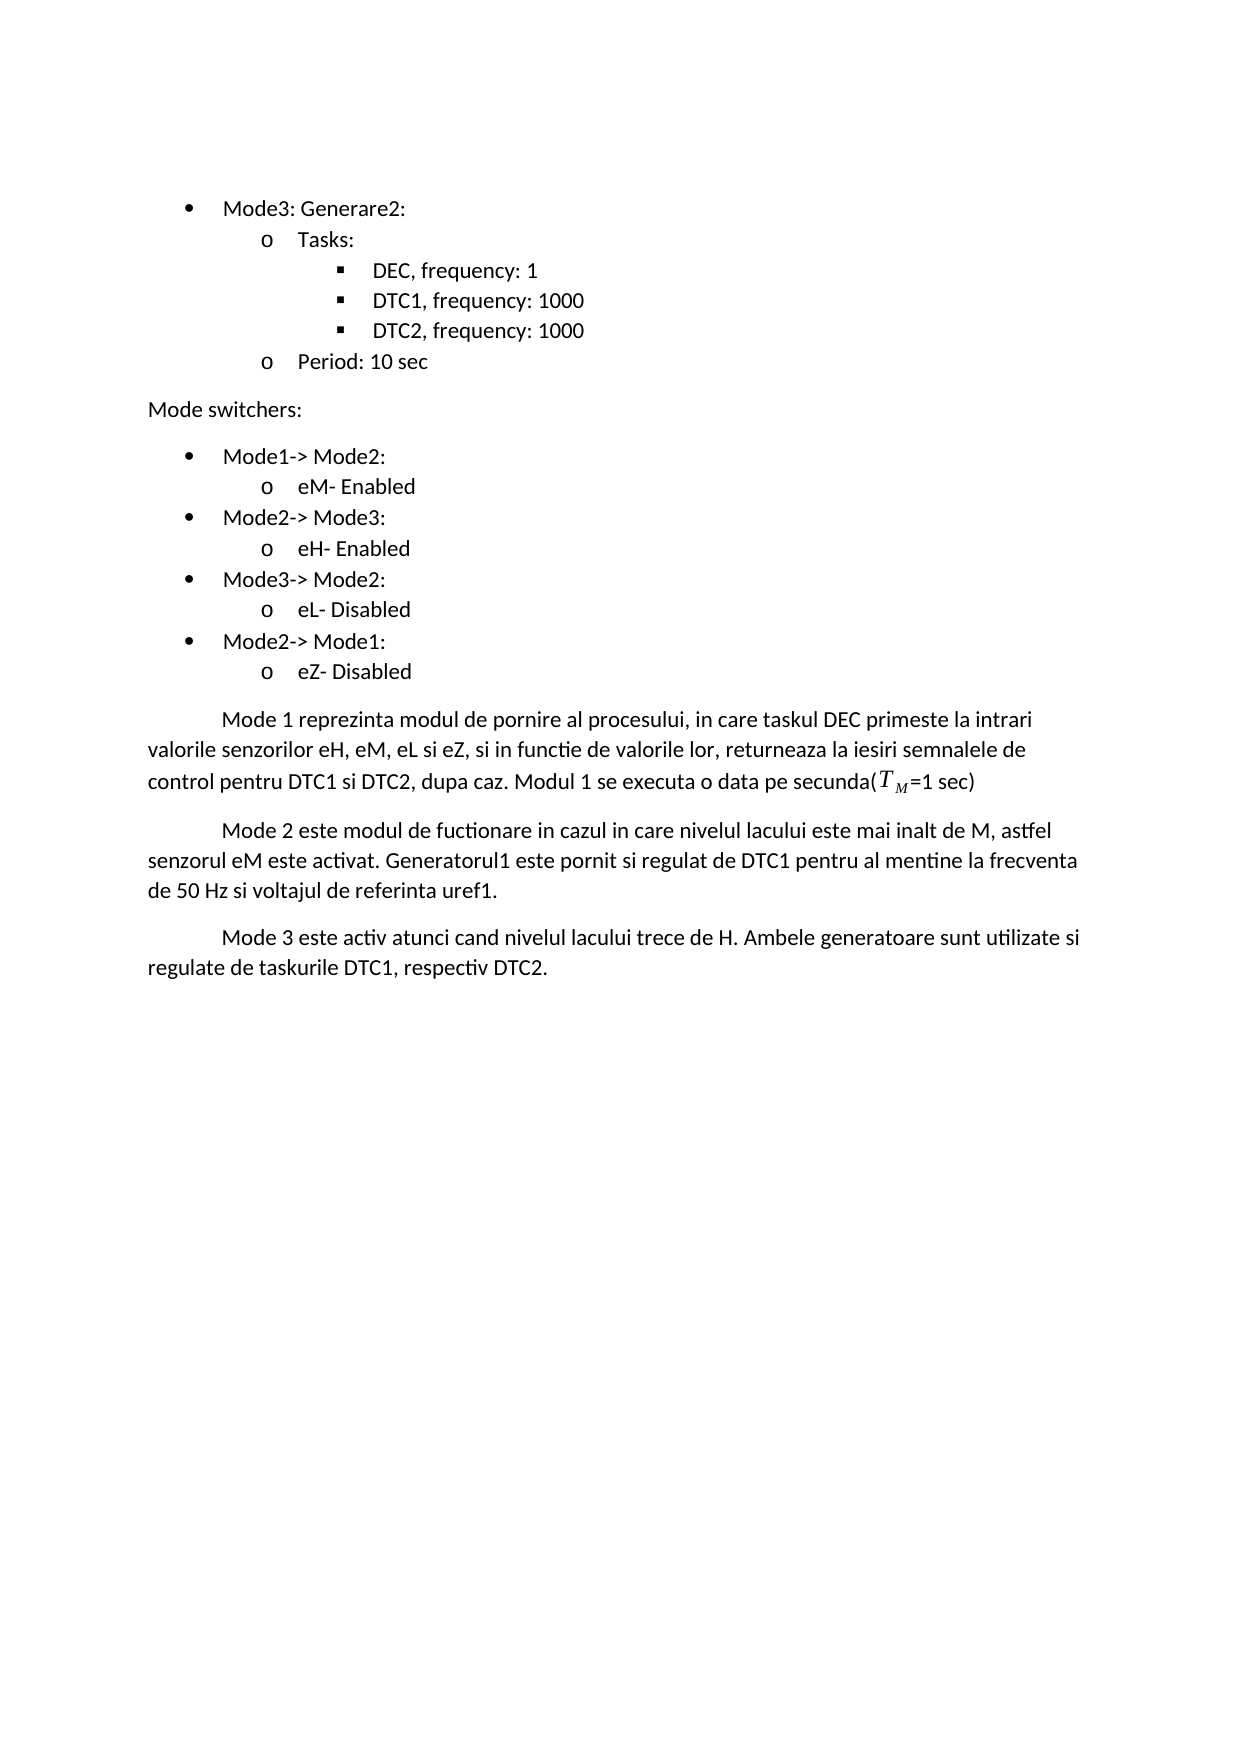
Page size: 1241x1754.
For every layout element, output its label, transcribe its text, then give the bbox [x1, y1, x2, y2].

list Mode2-> Mode1: [185, 627, 1092, 655]
text Mode 3 este activ atunci cand nivelul lacului trece de H. Ambele generatoare sunt utilizate si regulate de taskurile DTC1, respectiv DTC2. [148, 923, 1092, 981]
list DTC2, frequency: 1000 [335, 317, 1092, 345]
list Mode3-> Mode2: [185, 565, 1092, 593]
list DEC, frequency: 1 [335, 256, 1092, 284]
list eH- Enabled [260, 534, 1092, 563]
list eZ- Disabled [260, 657, 1092, 686]
list Mode2-> Mode3: [185, 503, 1092, 532]
list eM- Enabled [260, 472, 1092, 501]
list Mode1-> Mode2: [185, 442, 1092, 470]
text Mode switchers: [148, 395, 1092, 423]
list Tasks: [260, 225, 1092, 254]
list DTC1, frequency: 1000 [335, 286, 1092, 314]
list eL- Disabled [260, 595, 1092, 624]
text Mode 2 este modul de fuctionare in cazul in care nivelul lacului este mai inalt de M, astfel senzorul eM este activat. Generatorul1 este pornit si regulat de DTC1 pentru al mentine la frecventa de 50 Hz si voltajul de referinta uref1. [148, 816, 1092, 904]
text Mode 1 reprezinta modul de pornire al procesului, in care taskul DEC primeste la intrari valorile senzorilor eH, eM, eL si eZ, si in functie de valorile lor, returneaza la iesiri semnalele de control pentru DTC1 si DTC2, dupa caz. Modul 1 se executa o data pe secunda(=1 sec) [148, 705, 1092, 797]
list Period: 10 sec [260, 347, 1092, 376]
list Mode3: Generare2: [185, 194, 1092, 223]
